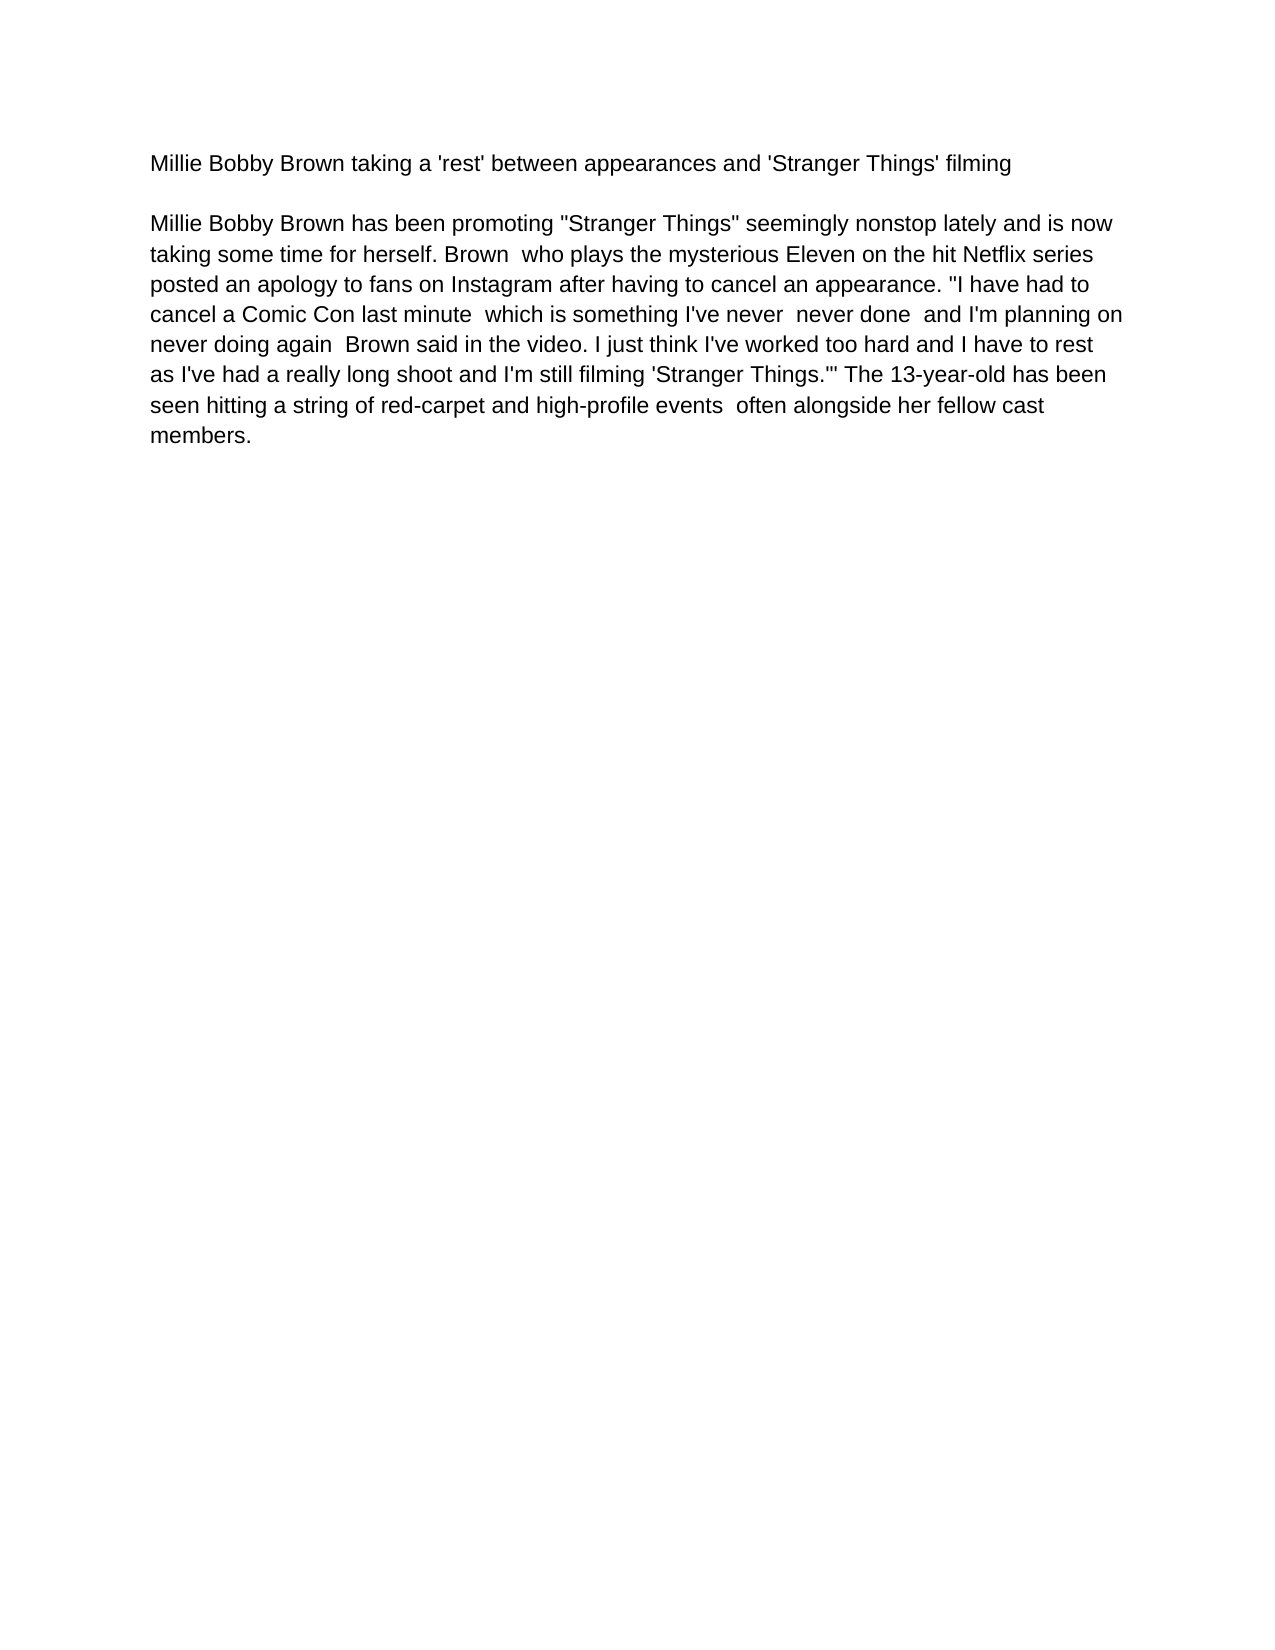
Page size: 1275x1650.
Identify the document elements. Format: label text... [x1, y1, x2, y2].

text Millie Bobby Brown has been promoting "Stranger Things" seemingly nonstop lately and is now taking some time for herself. Brown who plays the mysterious Eleven on the hit Netflix series posted an apology to fans on Instagram after having to cancel an appearance. "I have had to cancel a Comic Con last minute which is something I've never never done and I'm planning on never doing again Brown said in the video. I just think I've worked too hard and I have to rest as I've had a really long shoot and I'm still filming 'Stranger Things.'" The 13-year-old has been seen hitting a string of red-carpet and high-profile events often alongside her fellow cast members. [150, 210, 1125, 448]
text Millie Bobby Brown taking a 'rest' between appearances and 'Stranger Things' filming [150, 150, 1125, 176]
